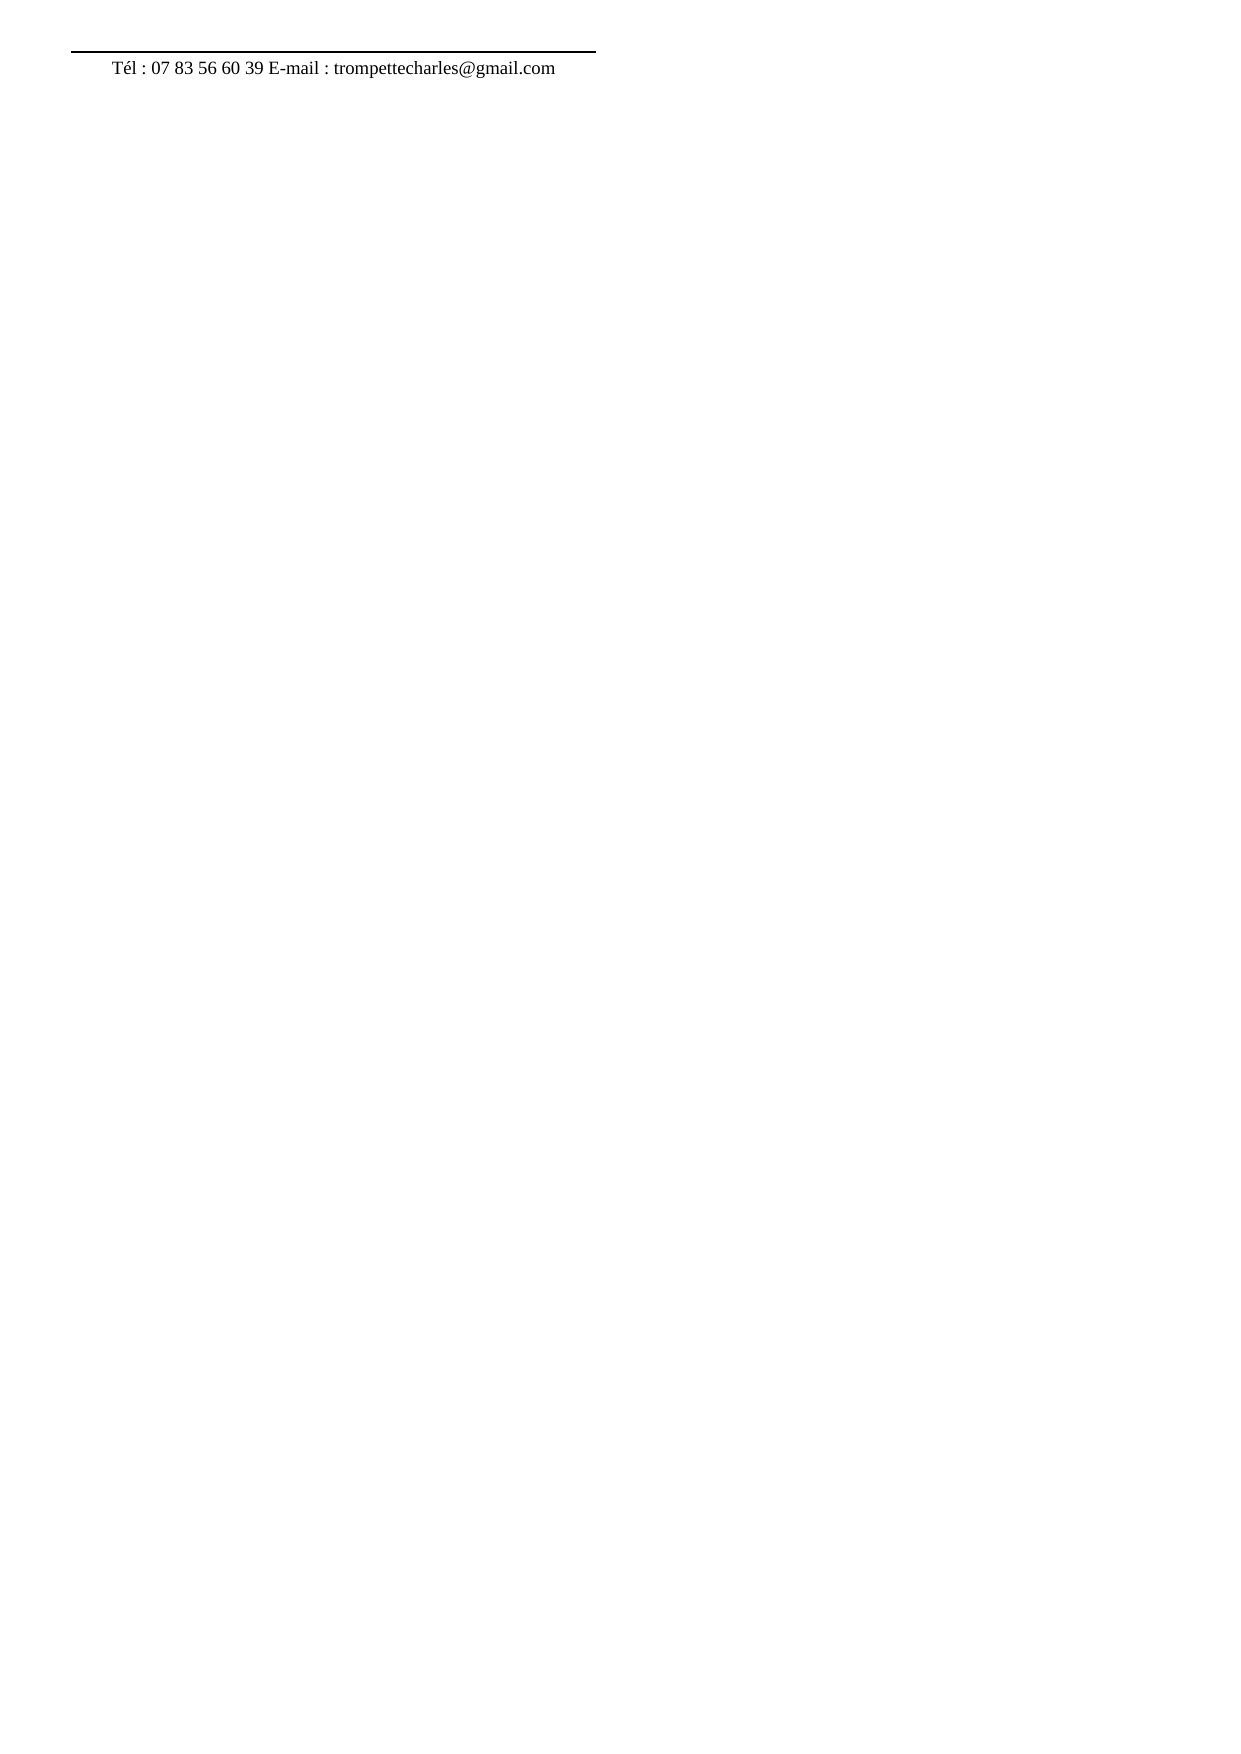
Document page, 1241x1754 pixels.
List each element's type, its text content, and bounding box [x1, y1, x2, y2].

text Tél : 07 83 56 60 39 E-mail : trompettecharles@gmail.com [71, 53, 596, 78]
